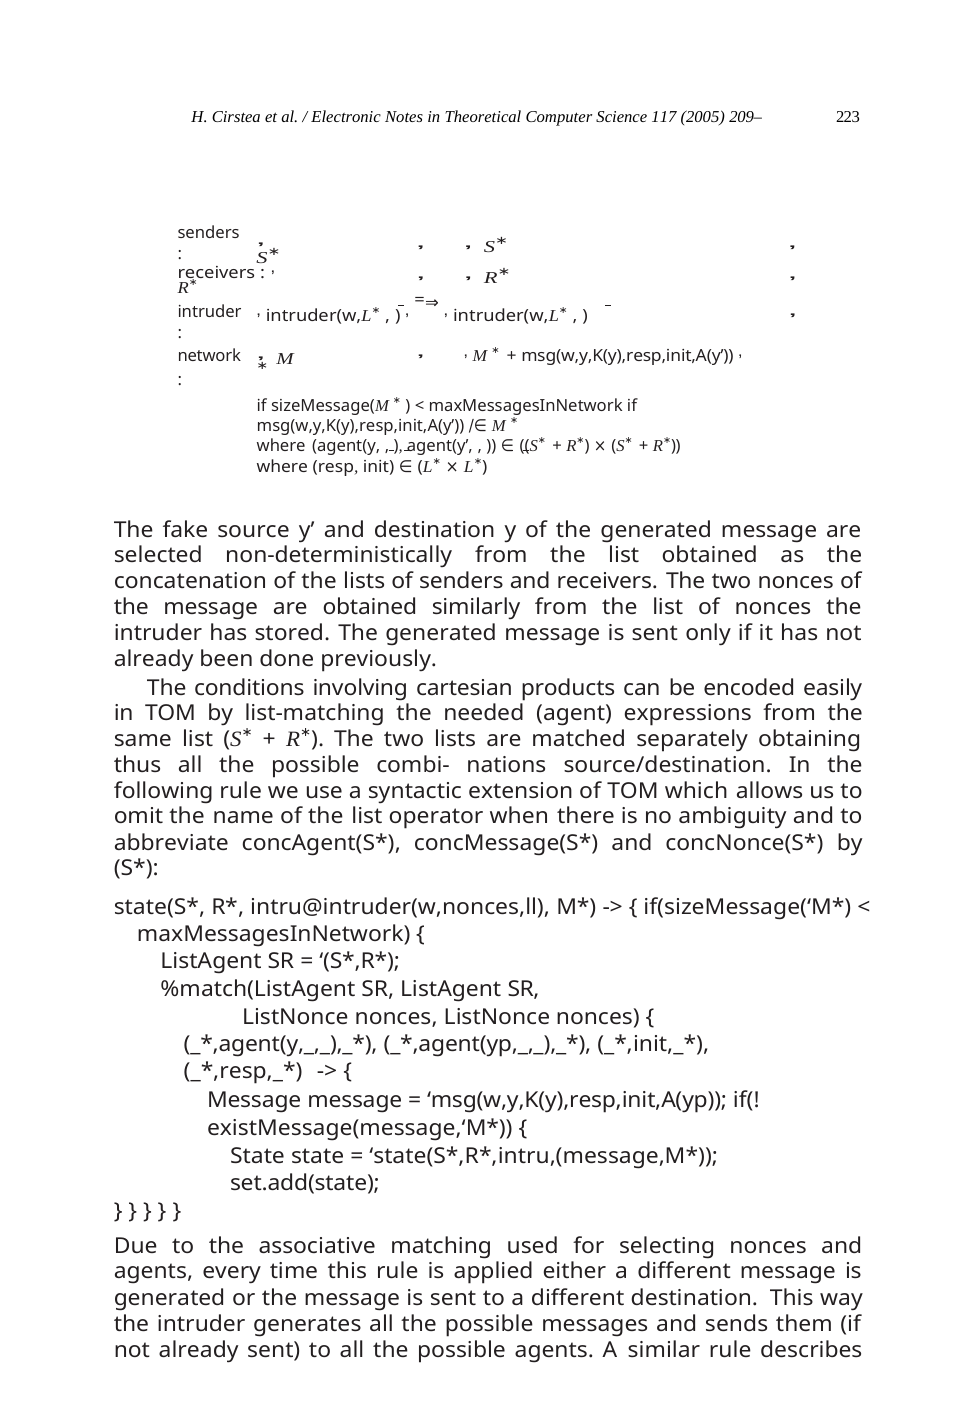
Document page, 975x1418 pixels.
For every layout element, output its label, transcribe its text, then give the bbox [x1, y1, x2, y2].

text where (agent(y, , ), agent(y’, , )) ∈ ((S∗ + R∗) × (S∗ + R∗)) [256, 436, 894, 455]
text ‚ ‚ M ∗ + msg(w,y,K(y),resp,init,A(y’)) ‚ [416, 343, 894, 366]
text ListNonce nonces, ListNonce nonces) { (_*,agent(y,_,_),_*), (_*,agent(yp,_,_),_*), (_*,init,_*), (_*,resp,_*) -> { [183, 1002, 779, 1085]
text ‚ intruder(w,L∗ , ) ‚ =⇒ ‚ intruder(w,L∗ , ) ‚ [256, 301, 894, 327]
text } } } } } [113, 1197, 894, 1224]
text ‚ S∗ [256, 232, 293, 267]
text senders : [177, 222, 240, 264]
text ‚ ‚ S∗ ‚ [416, 232, 894, 251]
text where (resp, init) ∈ (L∗ × L∗) [256, 455, 894, 477]
text ‚ M ∗ [256, 343, 300, 372]
text The fake source y’ and destination y of the generated message are selected non-deterministically from the list obtained as the concatenation of the lists of senders and receivers. The two nonces of the message are obtained similarly from the list of nonces the intruder has stored. The generated message is sent only if it has not already been done previously. [113, 517, 862, 673]
text network : [177, 343, 244, 390]
text ListAgent SR = ‘(S*,R*); [160, 947, 894, 974]
text %match(ListAgent SR, ListAgent SR, [160, 974, 894, 1002]
text if sizeMessage(M ∗ ) < maxMessagesInNetwork if msg(w,y,K(y),resp,init,A(y’)) /∈ M ∗ [256, 395, 637, 436]
text State state = ‘state(S*,R*,intru,(message,M*)); set.add(state); [230, 1142, 779, 1197]
text intruder : [177, 301, 244, 343]
text state(S*, R*, intru@intruder(w,nonces,ll), M*) -> { if(sizeMessage(‘M*) < maxMessagesInNetwork) { [113, 892, 894, 947]
text The conditions involving cartesian products can be encoded easily in TOM by list-matching the needed (agent) expressions from the same list (S∗ + R∗). The two lists are matched separately obtaining thus all the possible combi- nations source/destination. In the following rule we use a syntactic extension of TOM which allows us to omit the name of the list operator when there is no ambiguity and to abbreviate concAgent(S*), concMessage(S*) and concNonce(S*) by (S*): [113, 675, 862, 882]
text Message message = ‘msg(w,y,K(y),resp,init,A(yp)); if(!existMessage(message,‘M*)) { [207, 1085, 894, 1142]
text ‚ ‚ R∗ ‚ [416, 267, 894, 281]
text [113, 1233, 862, 1364]
text receivers : ‚ R∗ [177, 267, 294, 296]
